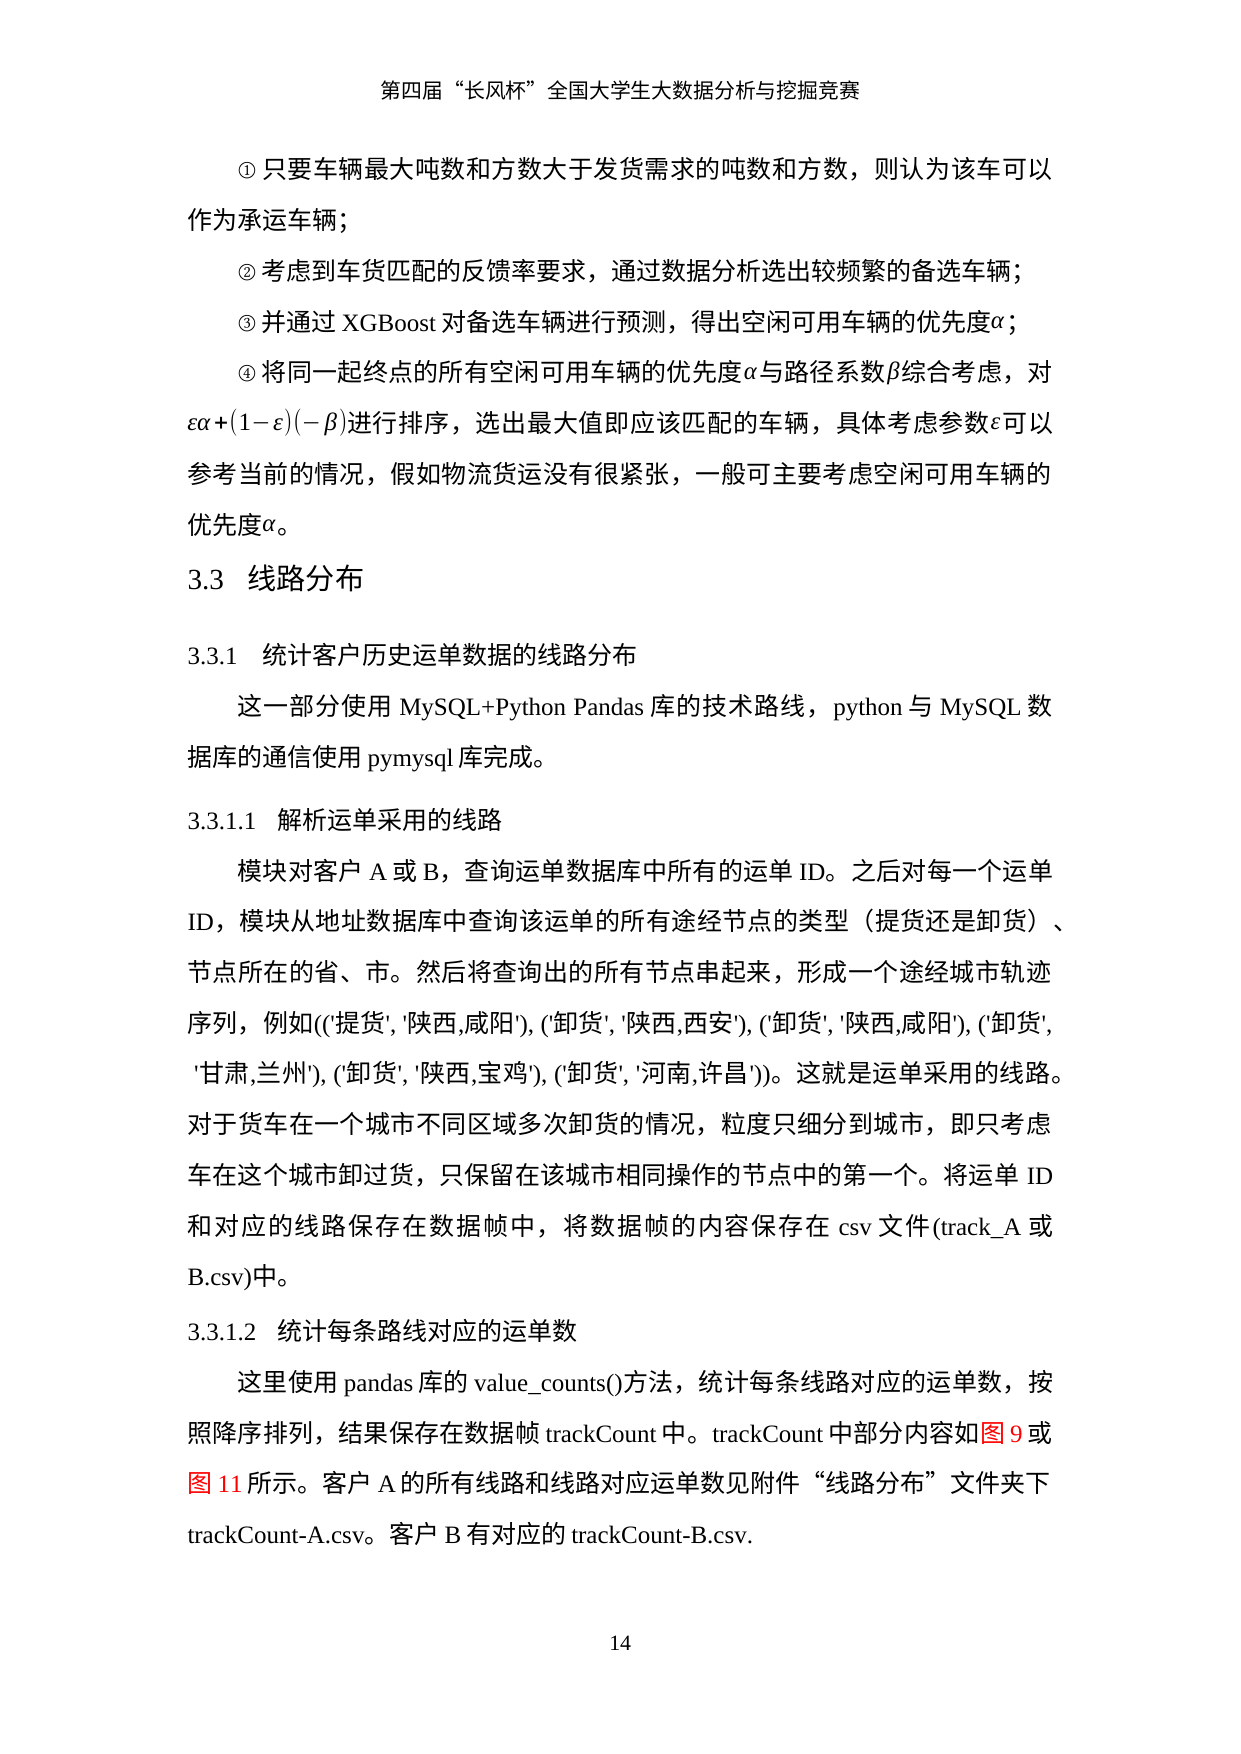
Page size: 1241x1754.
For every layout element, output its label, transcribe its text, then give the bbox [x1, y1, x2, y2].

text 线路分布 [187, 556, 1053, 598]
text 统计客户历史运单数据的线路分布 [187, 636, 1053, 672]
text ①只要车辆最大吨数和方数大于发货需求的吨数和方数，则认为该车可以作为承运车辆； [187, 150, 1053, 237]
text 模块对客户A或B，查询运单数据库中所有的运单ID。之后对每一个运单ID，模块从地址数据库中查询该运单的所有途经节点的类型（提货还是卸货）、节点所在的省、市。然后将查询出的所有节点串起来，形成一个途经城市轨迹序列，例如(('提货', '陕西,咸阳'), ('卸货', '陕西,西安'), ('卸货', '陕西,咸阳'), ('卸货', '甘肃,兰州'), ('卸货', '陕西,宝鸡'), ('卸货', '河南,许昌'))。这就是运单采用的线路。对于货车在一个城市不同区域多次卸货的情况，粒度只细分到城市，即只考虑车在这个城市卸过货，只保留在该城市相同操作的节点中的第一个。将运单ID和对应的线路保存在数据帧中，将数据帧的内容保存在csv文件(track_A或B.csv)中。 [187, 851, 1053, 1293]
text ②考虑到车货匹配的反馈率要求，通过数据分析选出较频繁的备选车辆； [187, 251, 1053, 288]
text 解析运单采用的线路 [187, 800, 1053, 837]
text ④将同一起终点的所有空闲可用车辆的优先度与路径系数综合考虑，对进行排序，选出最大值即应该匹配的车辆，具体考虑参数可以参考当前的情况，假如物流货运没有很紧张，一般可主要考虑空闲可用车辆的优先度。 [187, 353, 1053, 541]
text 这里使用pandas库的value_counts()方法，统计每条线路对应的运单数，按照降序排列，结果保存在数据帧trackCount中。trackCount中部分内容如图9或图11所示。客户A的所有线路和线路对应运单数见附件“线路分布”文件夹下trackCount-A.csv。客户B有对应的trackCount-B.csv. [187, 1362, 1053, 1551]
text ③并通过XGBoost对备选车辆进行预测，得出空闲可用车辆的优先度； [187, 302, 1053, 338]
text 这一部分使用MySQL+Python Pandas库的技术路线，python与MySQL数据库的通信使用pymysql库完成。 [187, 686, 1053, 773]
text 统计每条路线对应的运单数 [187, 1312, 1053, 1348]
